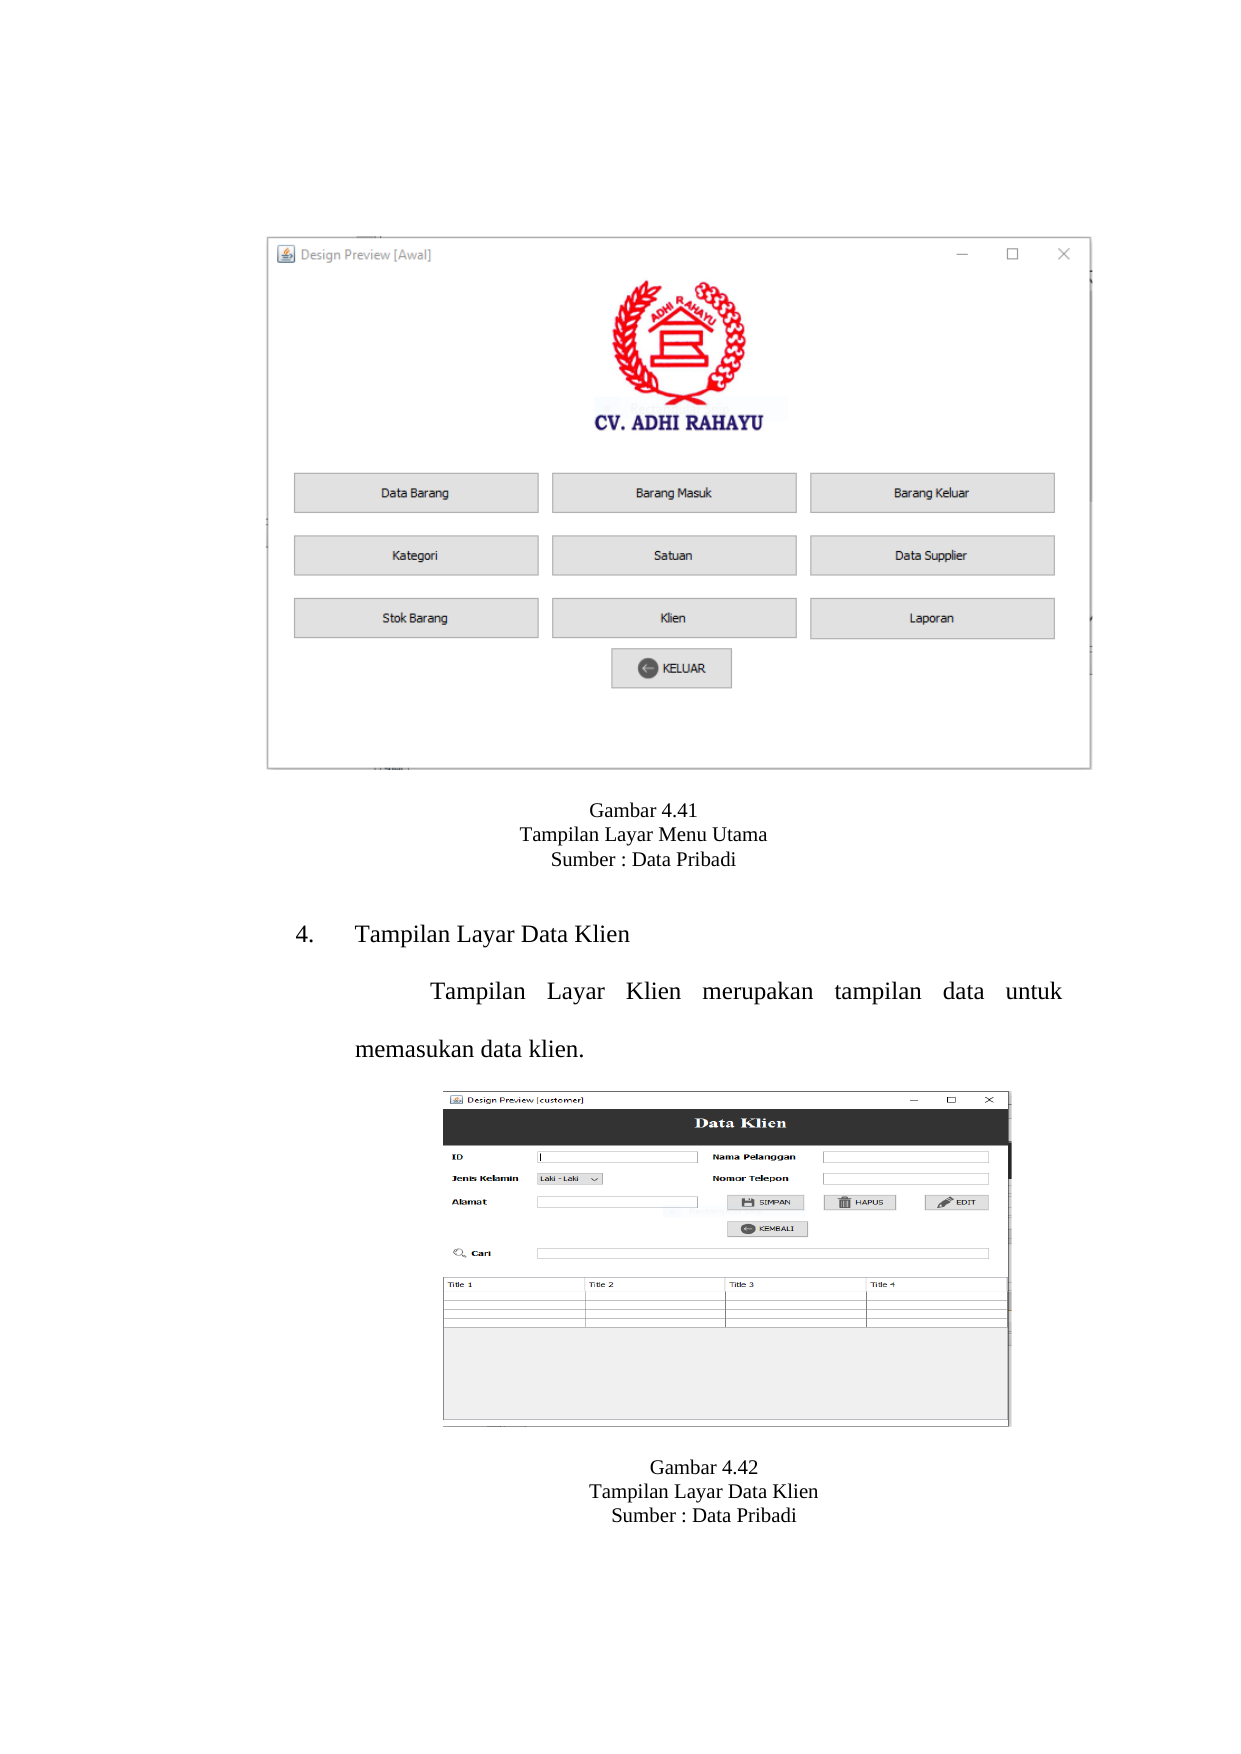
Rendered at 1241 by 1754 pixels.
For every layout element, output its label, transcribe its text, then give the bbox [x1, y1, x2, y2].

picture [265, 236, 1093, 770]
list Tampilan Layar Menu Utama [236, 822, 1051, 846]
list Tampilan Layar Klien merupakan tampilan data untuk memasukan data klien. [355, 976, 1063, 1062]
list Gambar 4.42 [357, 1455, 1051, 1479]
list Tampilan Layar Data Klien [295, 919, 1063, 947]
list Gambar 4.41 [236, 798, 1051, 822]
list Tampilan Layar Data Klien [357, 1479, 1051, 1503]
list Sumber : Data Pribadi [357, 1503, 1051, 1527]
picture [443, 1091, 1012, 1427]
list Sumber : Data Pribadi [236, 846, 1051, 871]
